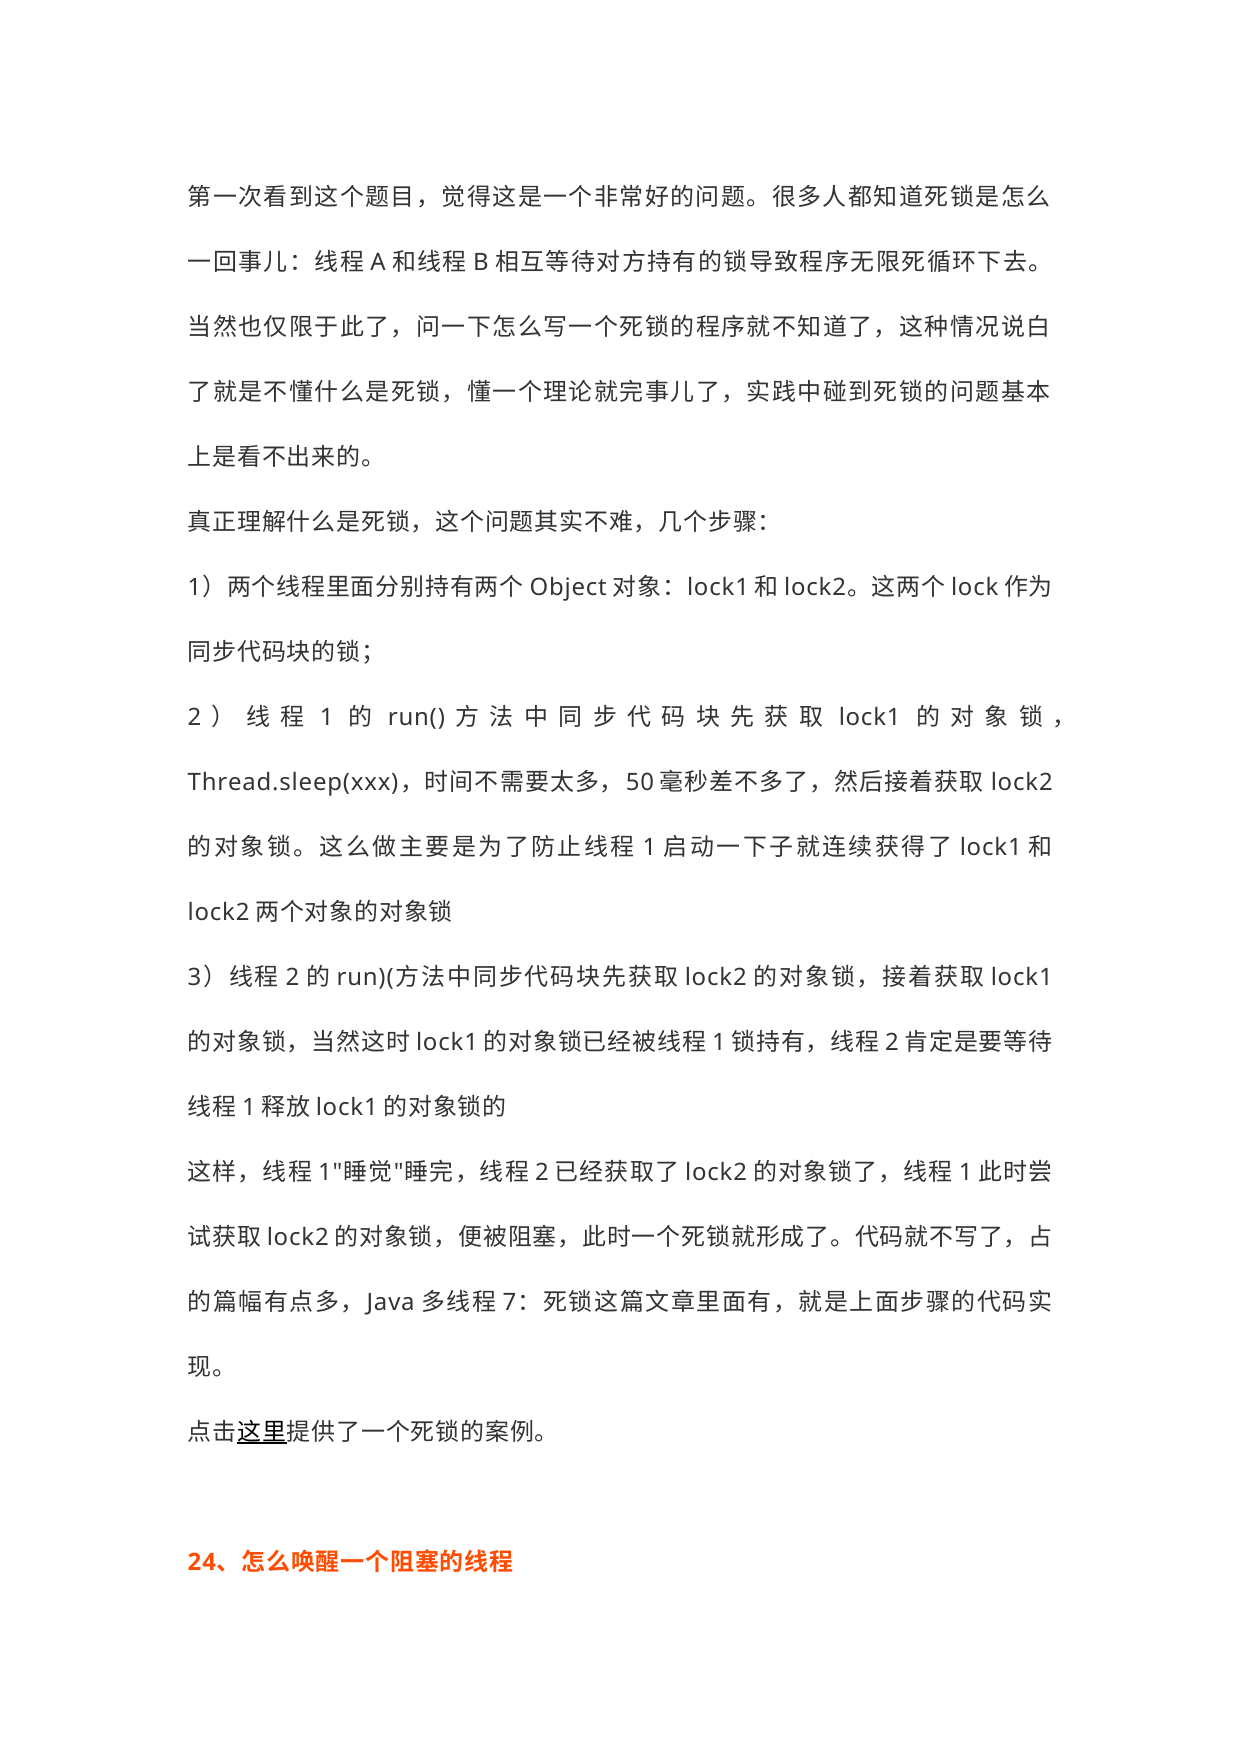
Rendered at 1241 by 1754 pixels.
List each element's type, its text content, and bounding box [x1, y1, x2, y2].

text 点击这里提供了一个死锁的案例。 [187, 1397, 1053, 1462]
text 真正理解什么是死锁，这个问题其实不难，几个步骤： [187, 487, 1053, 552]
text 这样，线程1"睡觉"睡完，线程2已经获取了lock2的对象锁了，线程1此时尝试获取lock2的对象锁，便被阻塞，此时一个死锁就形成了。代码就不写了，占的篇幅有点多，Java多线程7：死锁这篇文章里面有，就是上面步骤的代码实现。 [187, 1137, 1053, 1397]
text 1）两个线程里面分别持有两个Object对象：lock1和lock2。这两个lock作为同步代码块的锁； [187, 552, 1053, 682]
text 第一次看到这个题目，觉得这是一个非常好的问题。很多人都知道死锁是怎么一回事儿：线程A和线程B相互等待对方持有的锁导致程序无限死循环下去。当然也仅限于此了，问一下怎么写一个死锁的程序就不知道了，这种情况说白了就是不懂什么是死锁，懂一个理论就完事儿了，实践中碰到死锁的问题基本上是看不出来的。 [187, 162, 1053, 487]
text 24、怎么唤醒一个阻塞的线程 [187, 1527, 1053, 1592]
text 3）线程2的run)(方法中同步代码块先获取lock2的对象锁，接着获取lock1的对象锁，当然这时lock1的对象锁已经被线程1锁持有，线程2肯定是要等待线程1释放lock1的对象锁的 [187, 942, 1053, 1137]
text 2）线程1的run()方法中同步代码块先获取lock1的对象锁，Thread.sleep(xxx)，时间不需要太多，50毫秒差不多了，然后接着获取lock2的对象锁。这么做主要是为了防止线程1启动一下子就连续获得了lock1和lock2两个对象的对象锁 [187, 682, 1053, 942]
